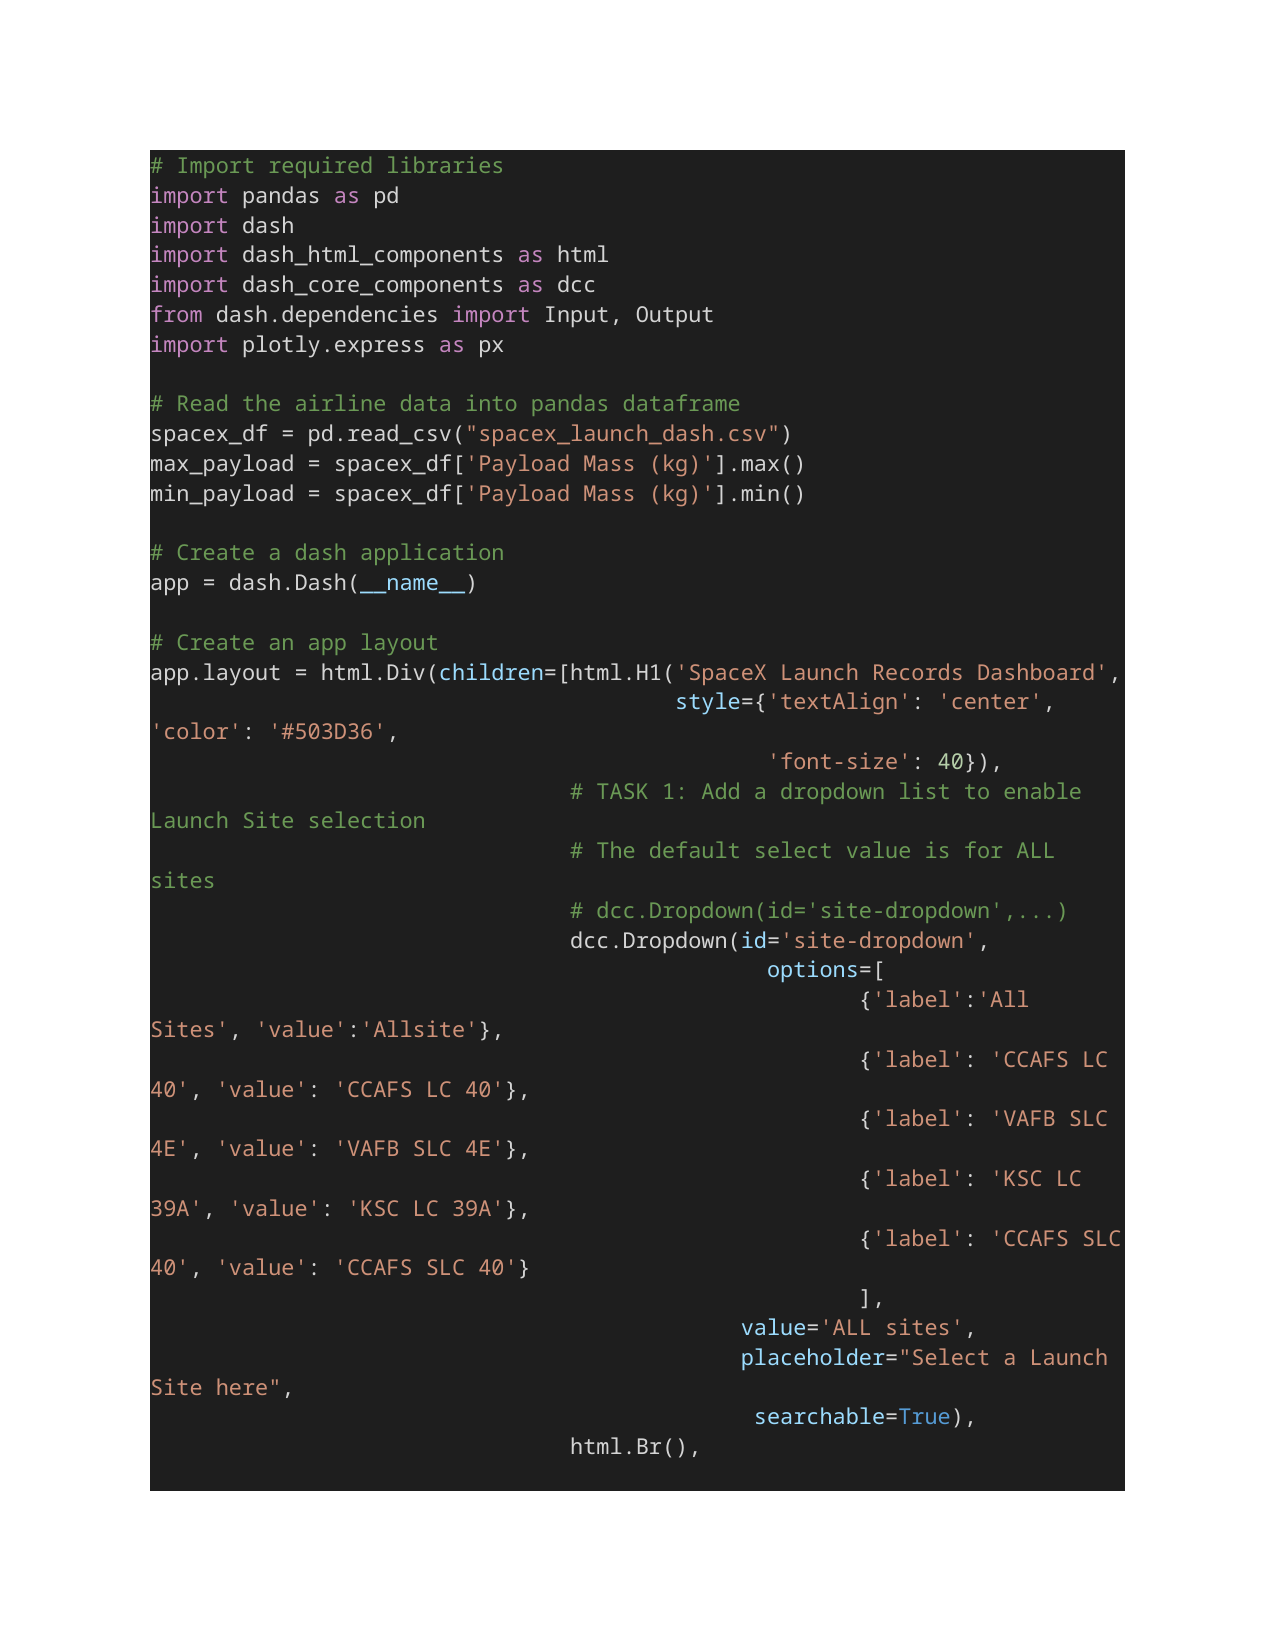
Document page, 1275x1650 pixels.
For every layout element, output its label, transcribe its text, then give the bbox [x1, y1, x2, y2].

text options=[ [150, 954, 1125, 984]
text value='ALL sites', [150, 1312, 1125, 1342]
text html.Br(), [150, 1431, 1125, 1461]
text # Create an app layout [150, 627, 1125, 656]
text 'font-size': 40}), [150, 746, 1125, 776]
text {'label': 'CCAFS LC 40', 'value': 'CCAFS LC 40'}, [150, 1044, 1125, 1103]
text {'label': 'VAFB SLC 4E', 'value': 'VAFB SLC 4E'}, [150, 1103, 1125, 1163]
text app.layout = html.Div(children=[html.H1('SpaceX Launch Records Dashboard', [150, 656, 1125, 686]
text # TASK 1: Add a dropdown list to enable Launch Site selection [150, 776, 1125, 835]
text app = dash.Dash(__name__) [150, 567, 1125, 597]
text {'label':'All Sites', 'value':'Allsite'}, [150, 984, 1125, 1044]
text import dash_html_components as html [150, 239, 1125, 269]
text {'label': 'KSC LC 39A', 'value': 'KSC LC 39A'}, [150, 1163, 1125, 1222]
text searchable=True), [150, 1401, 1125, 1431]
text import dash_core_components as dcc [150, 269, 1125, 299]
text style={'textAlign': 'center', 'color': '#503D36', [150, 686, 1125, 746]
text import dash [150, 209, 1125, 239]
text # Read the airline data into pandas dataframe [150, 388, 1125, 418]
text import pandas as pd [150, 180, 1125, 209]
text spacex_df = pd.read_csv("spacex_launch_dash.csv") [150, 418, 1125, 448]
text dcc.Dropdown(id='site-dropdown', [150, 924, 1125, 954]
text import plotly.express as px [150, 329, 1125, 358]
text {'label': 'CCAFS SLC 40', 'value': 'CCAFS SLC 40'} [150, 1222, 1125, 1282]
text max_payload = spacex_df['Payload Mass (kg)'].max() [150, 448, 1125, 478]
text min_payload = spacex_df['Payload Mass (kg)'].min() [150, 478, 1125, 507]
text from dash.dependencies import Input, Output [150, 299, 1125, 329]
text ], [150, 1282, 1125, 1312]
text # Import required libraries [150, 150, 1125, 180]
text # Create a dash application [150, 537, 1125, 567]
text placeholder="Select a Launch Site here", [150, 1342, 1125, 1401]
text # The default select value is for ALL sites [150, 835, 1125, 895]
text # dcc.Dropdown(id='site-dropdown',...) [150, 895, 1125, 924]
